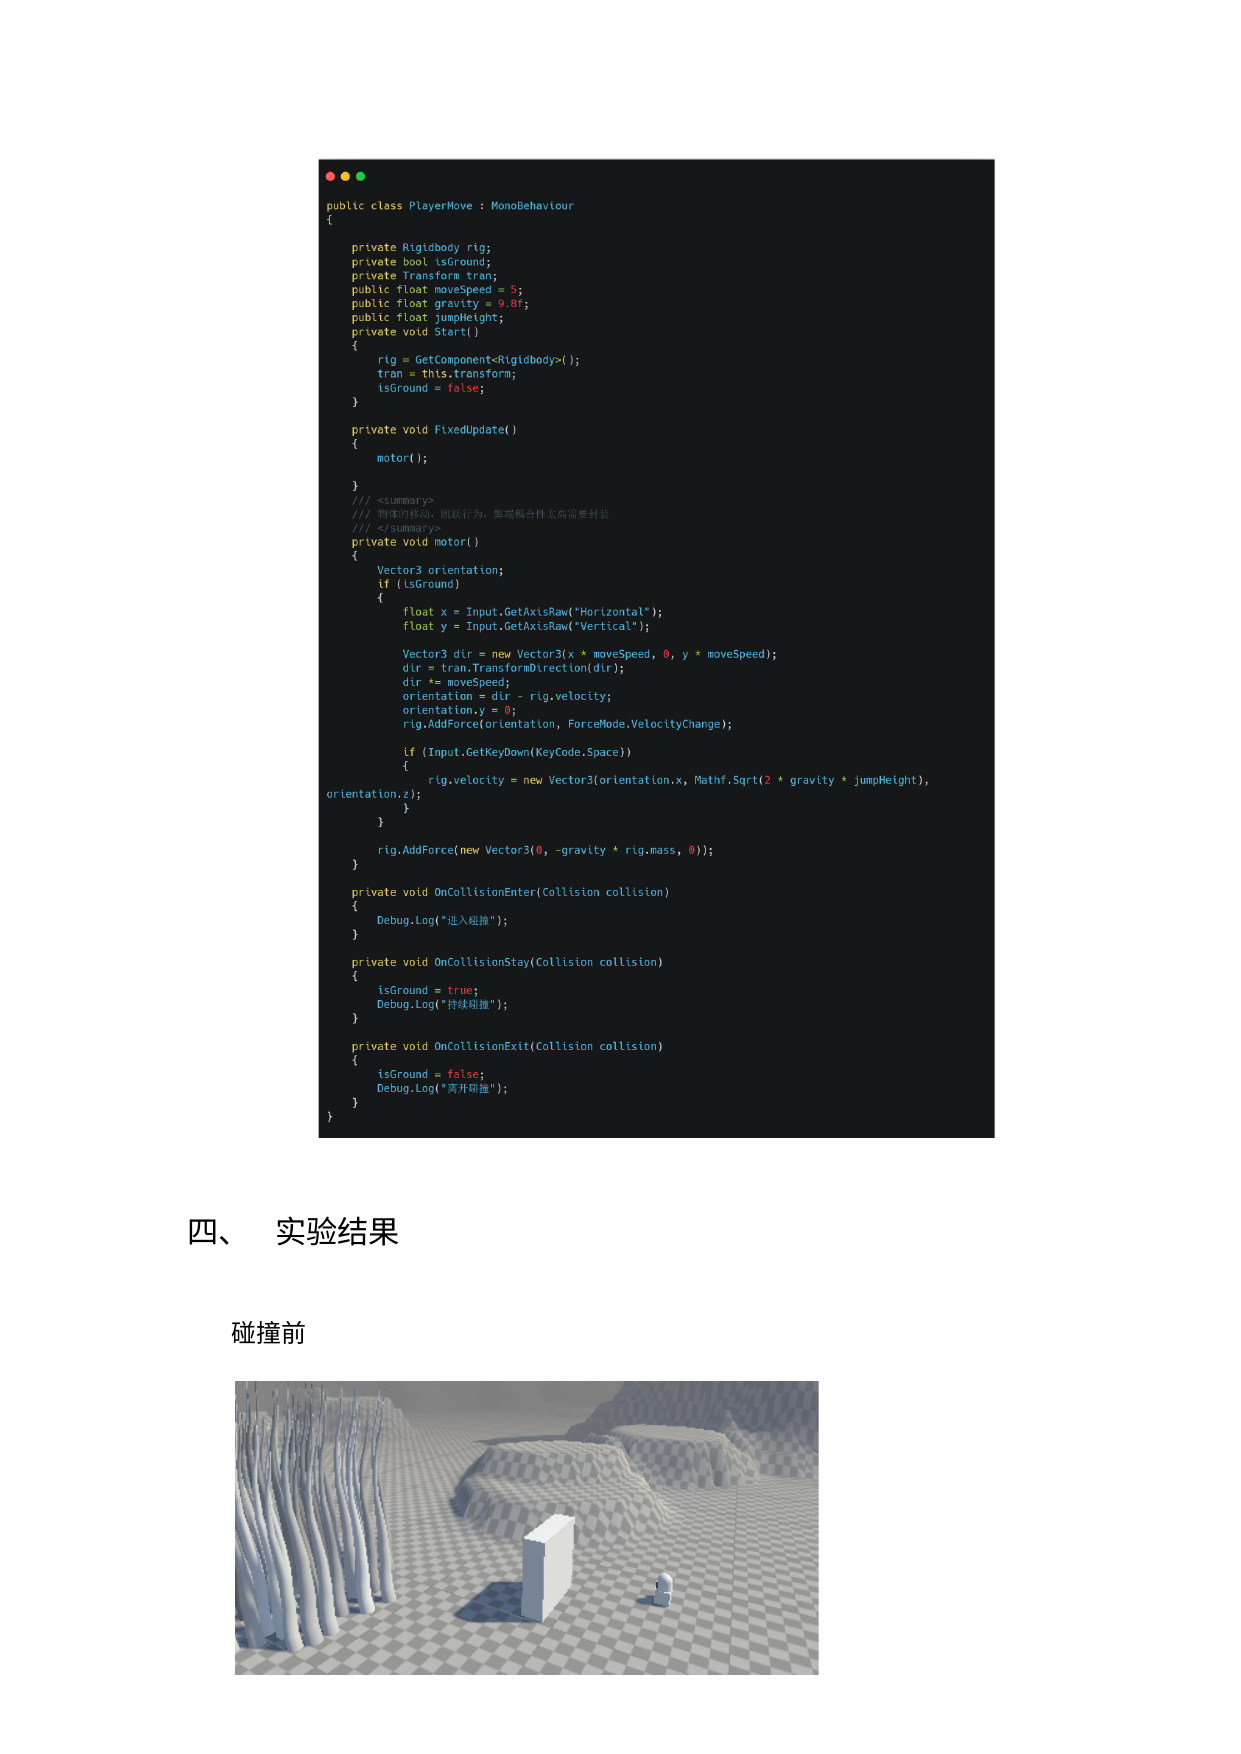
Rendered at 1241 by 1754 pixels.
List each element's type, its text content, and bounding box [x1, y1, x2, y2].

subtitle 实验结果 [187, 1197, 1053, 1262]
text 碰撞前 [231, 1301, 1053, 1353]
picture [235, 1381, 819, 1675]
picture [318, 158, 995, 1138]
